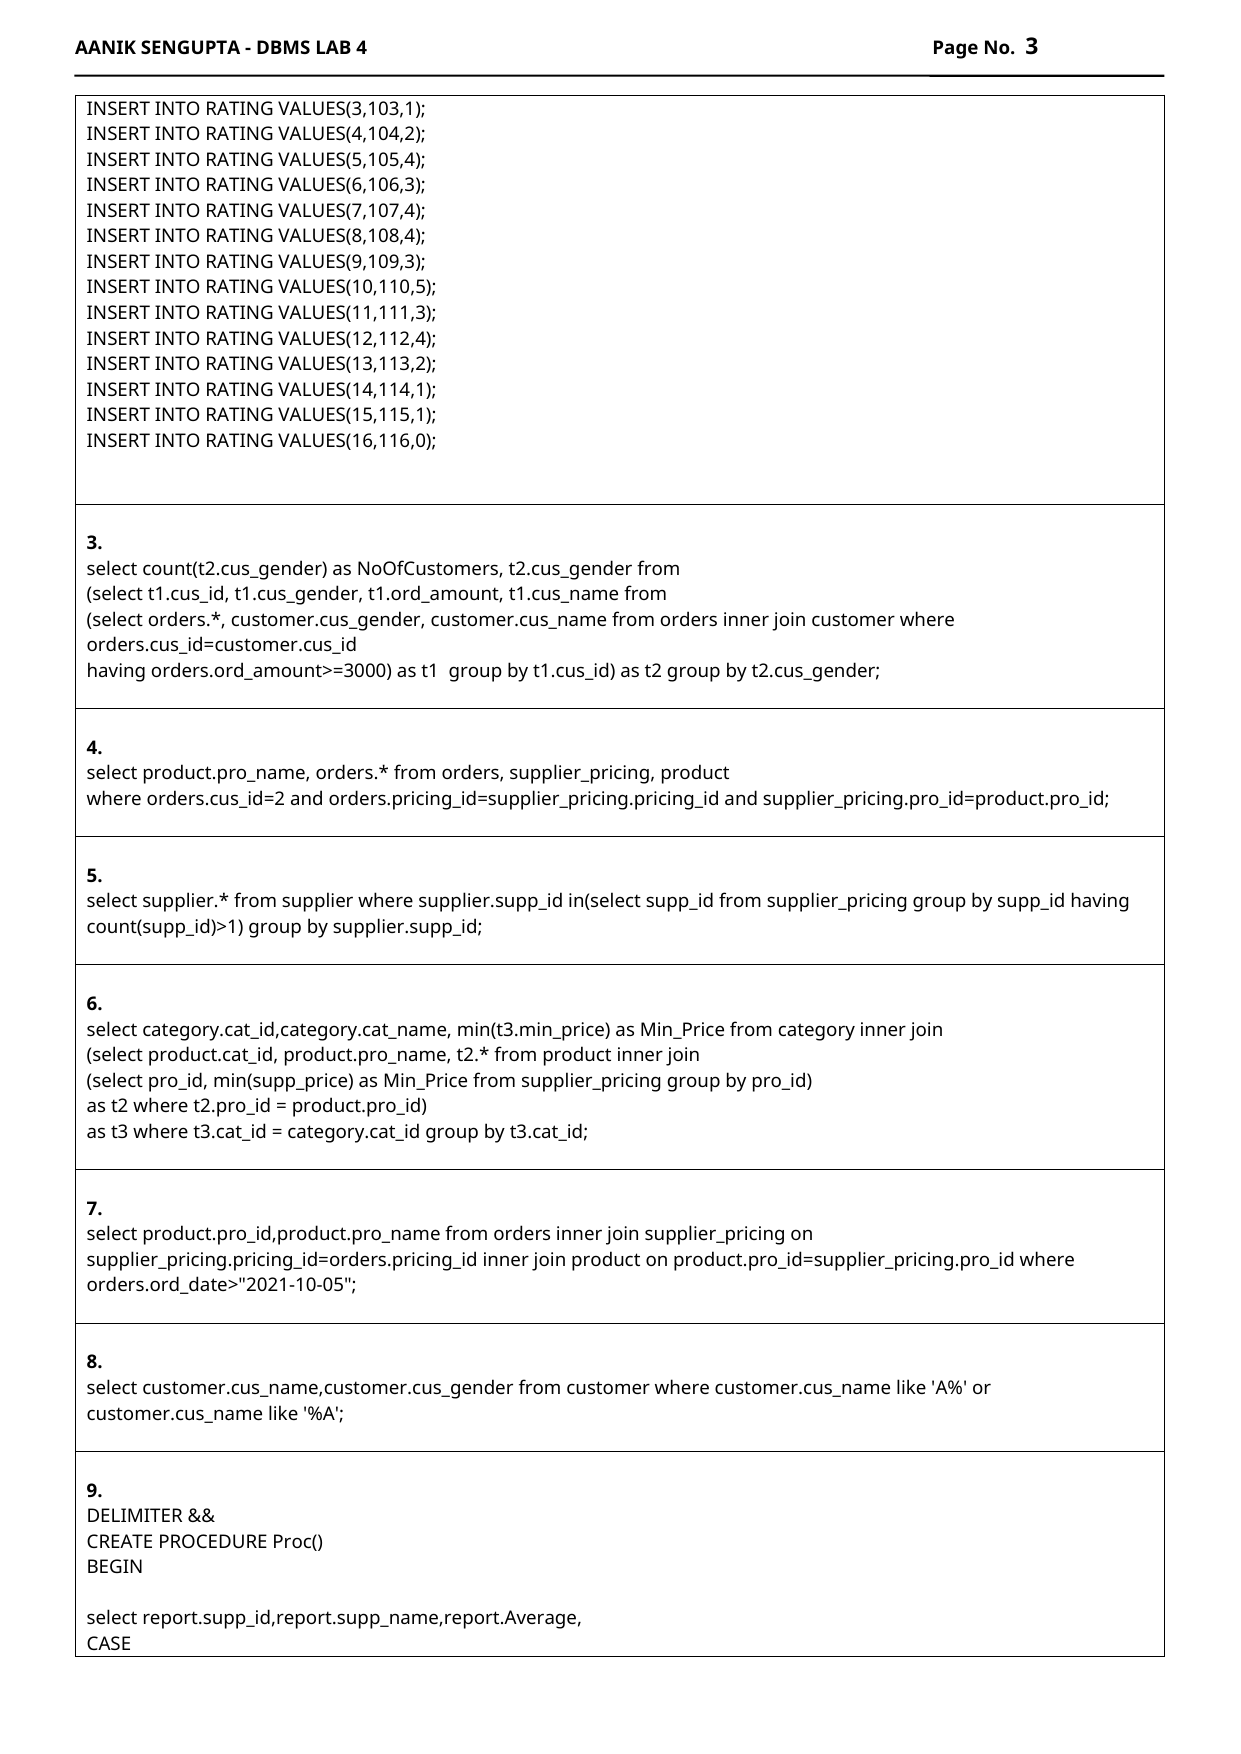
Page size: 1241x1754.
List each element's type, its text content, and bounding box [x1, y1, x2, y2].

table_cell 6. select category.cat_id,category.cat_name, min(t3.min_price) as Min_Price from category inner join (select product.cat_id, product.pro_name, t2.* from product inner join (select pro_id, min(supp_price) as Min_Price from supplier_pricing group by pro_id) as t2 where t2.pro_id = product.pro_id) as t3 where t3.cat_id = category.cat_id group by t3.cat_id; [76, 965, 1164, 1169]
table_cell 7. select product.pro_id,product.pro_name from orders inner join supplier_pricing on supplier_pricing.pricing_id=orders.pricing_id inner join product on product.pro_id=supplier_pricing.pro_id where orders.ord_date>"2021-10-05"; [76, 1170, 1164, 1323]
table_cell 3. select count(t2.cus_gender) as NoOfCustomers, t2.cus_gender from (select t1.cus_id, t1.cus_gender, t1.ord_amount, t1.cus_name from (select orders.*, customer.cus_gender, customer.cus_name from orders inner join customer where orders.cus_id=customer.cus_id having orders.ord_amount>=3000) as t1 group by t1.cus_id) as t2 group by t2.cus_gender; [76, 505, 1164, 708]
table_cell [76, 96, 1164, 503]
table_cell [76, 1452, 1164, 1656]
table_cell 4. select product.pro_name, orders.* from orders, supplier_pricing, product where orders.cus_id=2 and orders.pricing_id=supplier_pricing.pricing_id and supplier_pricing.pro_id=product.pro_id; [76, 709, 1164, 836]
table_cell 8. select customer.cus_name,customer.cus_gender from customer where customer.cus_name like 'A%' or customer.cus_name like '%A'; [76, 1324, 1164, 1451]
table_cell 5. select supplier.* from supplier where supplier.supp_id in(select supp_id from supplier_pricing group by supp_id having count(supp_id)>1) group by supplier.supp_id; [76, 837, 1164, 964]
